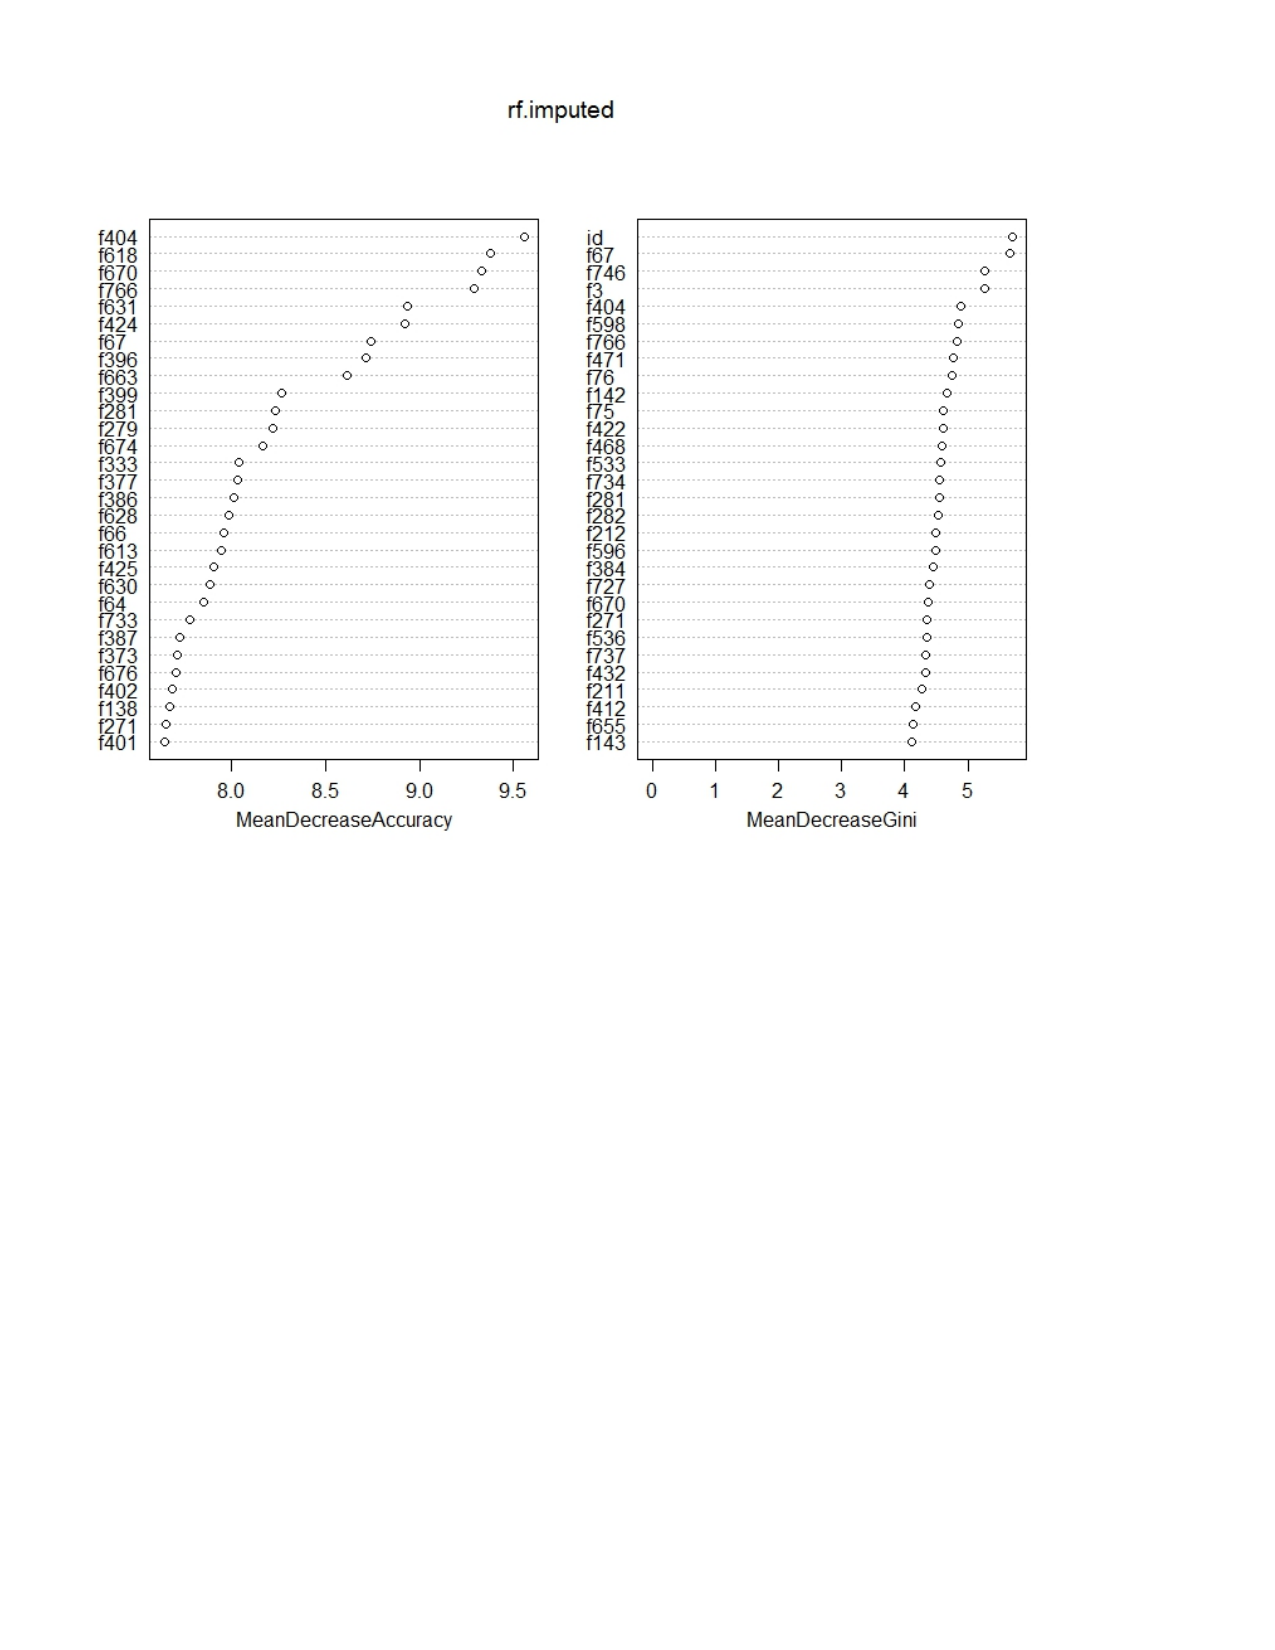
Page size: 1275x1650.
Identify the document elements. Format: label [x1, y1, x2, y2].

picture [75, 75, 1050, 856]
